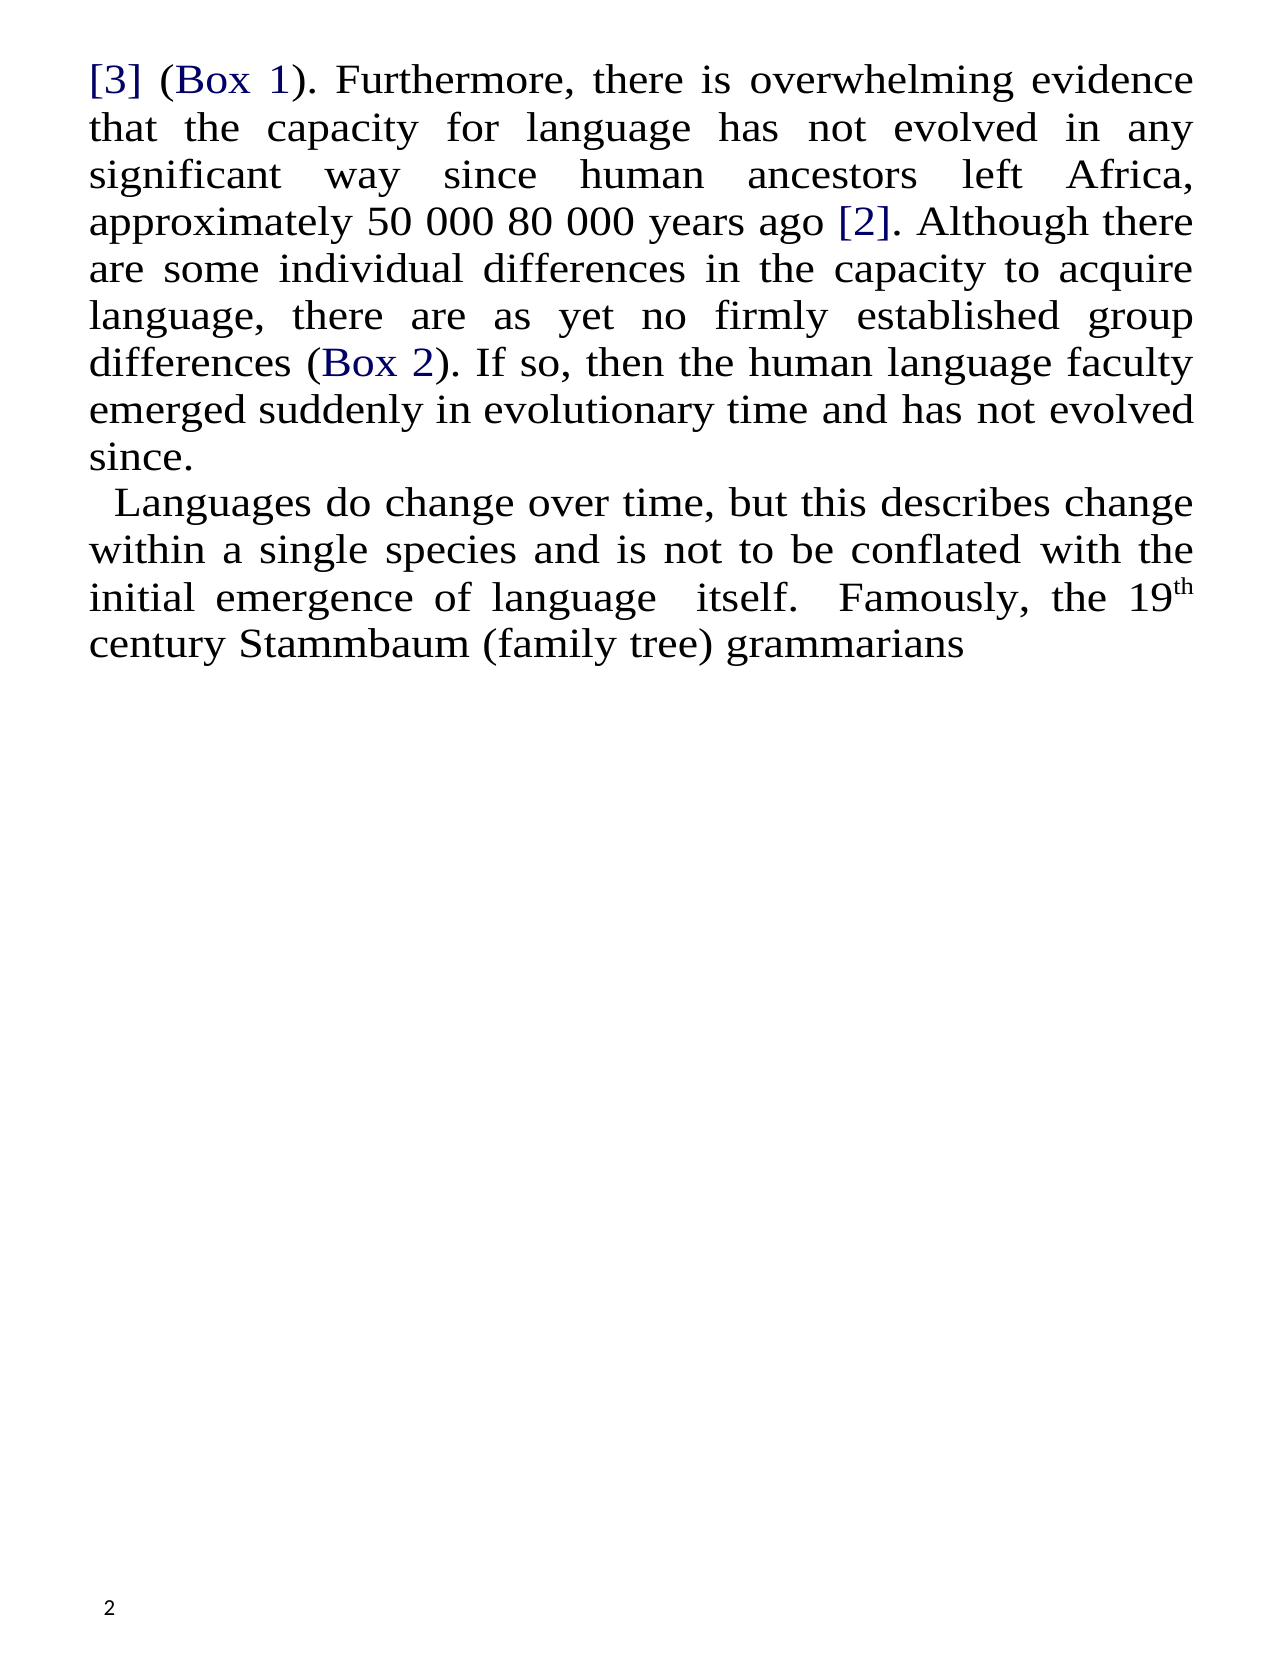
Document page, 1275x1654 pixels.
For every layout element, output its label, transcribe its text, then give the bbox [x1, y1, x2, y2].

text Languages do change over time, but this describes change within a single species and is not to be conflated with the initial emergence of language itself. Famously, the 19th century Stammbaum (family tree) grammarians [88, 479, 1194, 667]
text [88, 56, 1194, 479]
